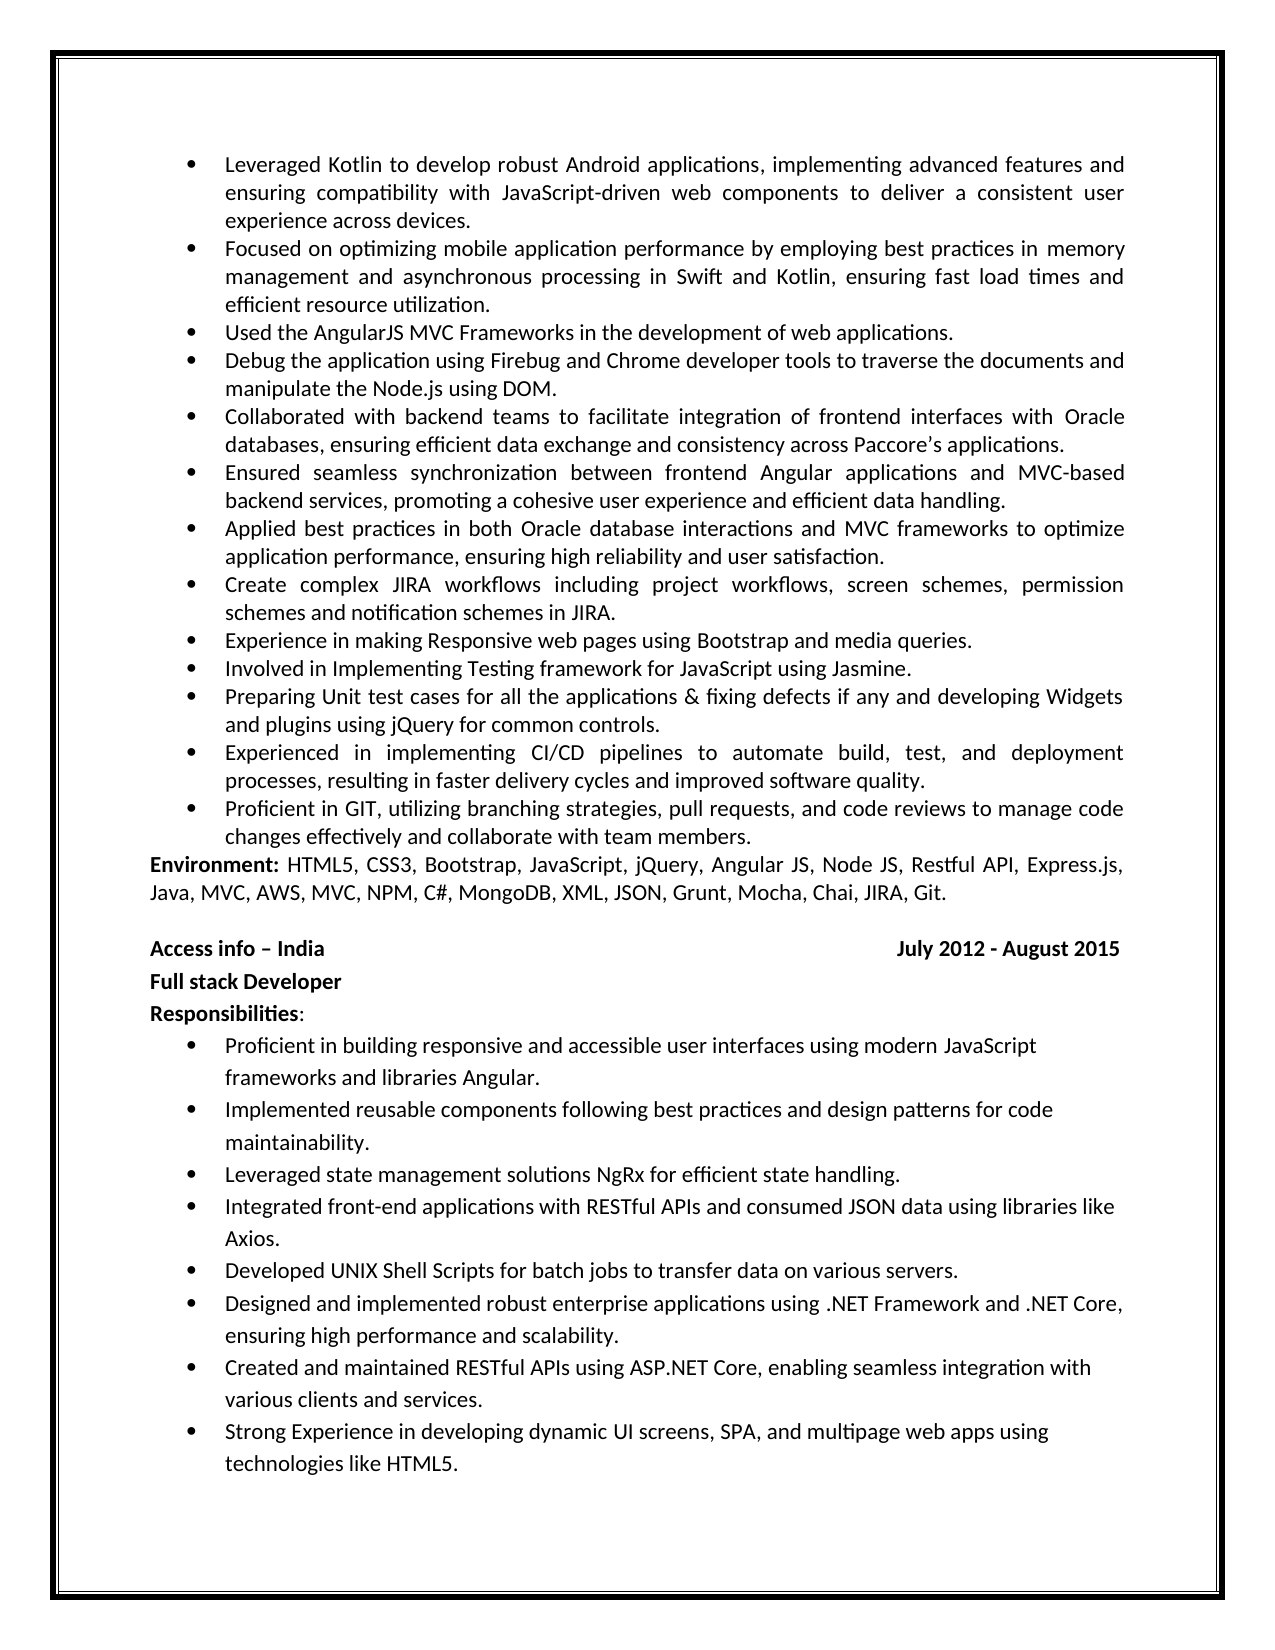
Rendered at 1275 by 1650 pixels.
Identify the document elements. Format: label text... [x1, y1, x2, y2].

list Applied best practices in both Oracle database interactions and MVC frameworks to optimize application performance, ensuring high reliability and user satisfaction. [187, 514, 1125, 570]
list Implemented reusable components following best practices and design patterns for code maintainability. [187, 1096, 1125, 1156]
list Involved in Implementing Testing framework for JavaScript using Jasmine. [187, 654, 1125, 682]
list Preparing Unit test cases for all the applications & fixing defects if any and developing Widgets and plugins using jQuery for common controls. [187, 682, 1125, 738]
text Environment: HTML5, CSS3, Bootstrap, JavaScript, jQuery, Angular JS, Node JS, Restful API, Express.js, Java, MVC, AWS, MVC, NPM, C#, MongoDB, XML, JSON, Grunt, Mocha, Chai, JIRA, Git. [150, 851, 1125, 907]
list Ensured seamless synchronization between frontend Angular applications and MVC-based backend services, promoting a cohesive user experience and efficient data handling. [187, 458, 1125, 514]
list Proficient in building responsive and accessible user interfaces using modern JavaScript frameworks and libraries Angular. [187, 1031, 1125, 1091]
list Experienced in implementing CI/CD pipelines to automate build, test, and deployment processes, resulting in faster delivery cycles and improved software quality. [187, 738, 1125, 794]
list Used the AngularJS MVC Frameworks in the development of web applications. [187, 318, 1125, 346]
list Leveraged state management solutions NgRx for efficient state handling. [187, 1160, 1125, 1188]
text Responsibilities: [150, 999, 1125, 1027]
list Collaborated with backend teams to facilitate integration of frontend interfaces with Oracle databases, ensuring efficient data exchange and consistency across Paccore’s applications. [187, 402, 1125, 458]
text Full stack Developer [150, 967, 1125, 995]
list Proficient in GIT, utilizing branching strategies, pull requests, and code reviews to manage code changes effectively and collaborate with team members. [187, 794, 1125, 851]
list Debug the application using Firebug and Chrome developer tools to traverse the documents and manipulate the Node.js using DOM. [187, 346, 1125, 402]
list Developed UNIX Shell Scripts for batch jobs to transfer data on various servers. [187, 1256, 1125, 1284]
text Access info – India July 2012 - August 2015 [150, 934, 1125, 963]
list Leveraged Kotlin to develop robust Android applications, implementing advanced features and ensuring compatibility with JavaScript-driven web components to deliver a consistent user experience across devices. [187, 150, 1125, 234]
list Focused on optimizing mobile application performance by employing best practices in memory management and asynchronous processing in Swift and Kotlin, ensuring fast load times and efficient resource utilization. [187, 234, 1125, 318]
list Integrated front-end applications with RESTful APIs and consumed JSON data using libraries like Axios. [187, 1192, 1125, 1252]
list Created and maintained RESTful APIs using ASP.NET Core, enabling seamless integration with various clients and services. [187, 1353, 1125, 1413]
list Designed and implemented robust enterprise applications using .NET Framework and .NET Core, ensuring high performance and scalability. [187, 1289, 1125, 1349]
list Create complex JIRA workflows including project workflows, screen schemes, permission schemes and notification schemes in JIRA. [187, 570, 1125, 626]
list Strong Experience in developing dynamic UI screens, SPA, and multipage web apps using technologies like HTML5. [187, 1417, 1125, 1478]
list Experience in making Responsive web pages using Bootstrap and media queries. [187, 626, 1125, 654]
